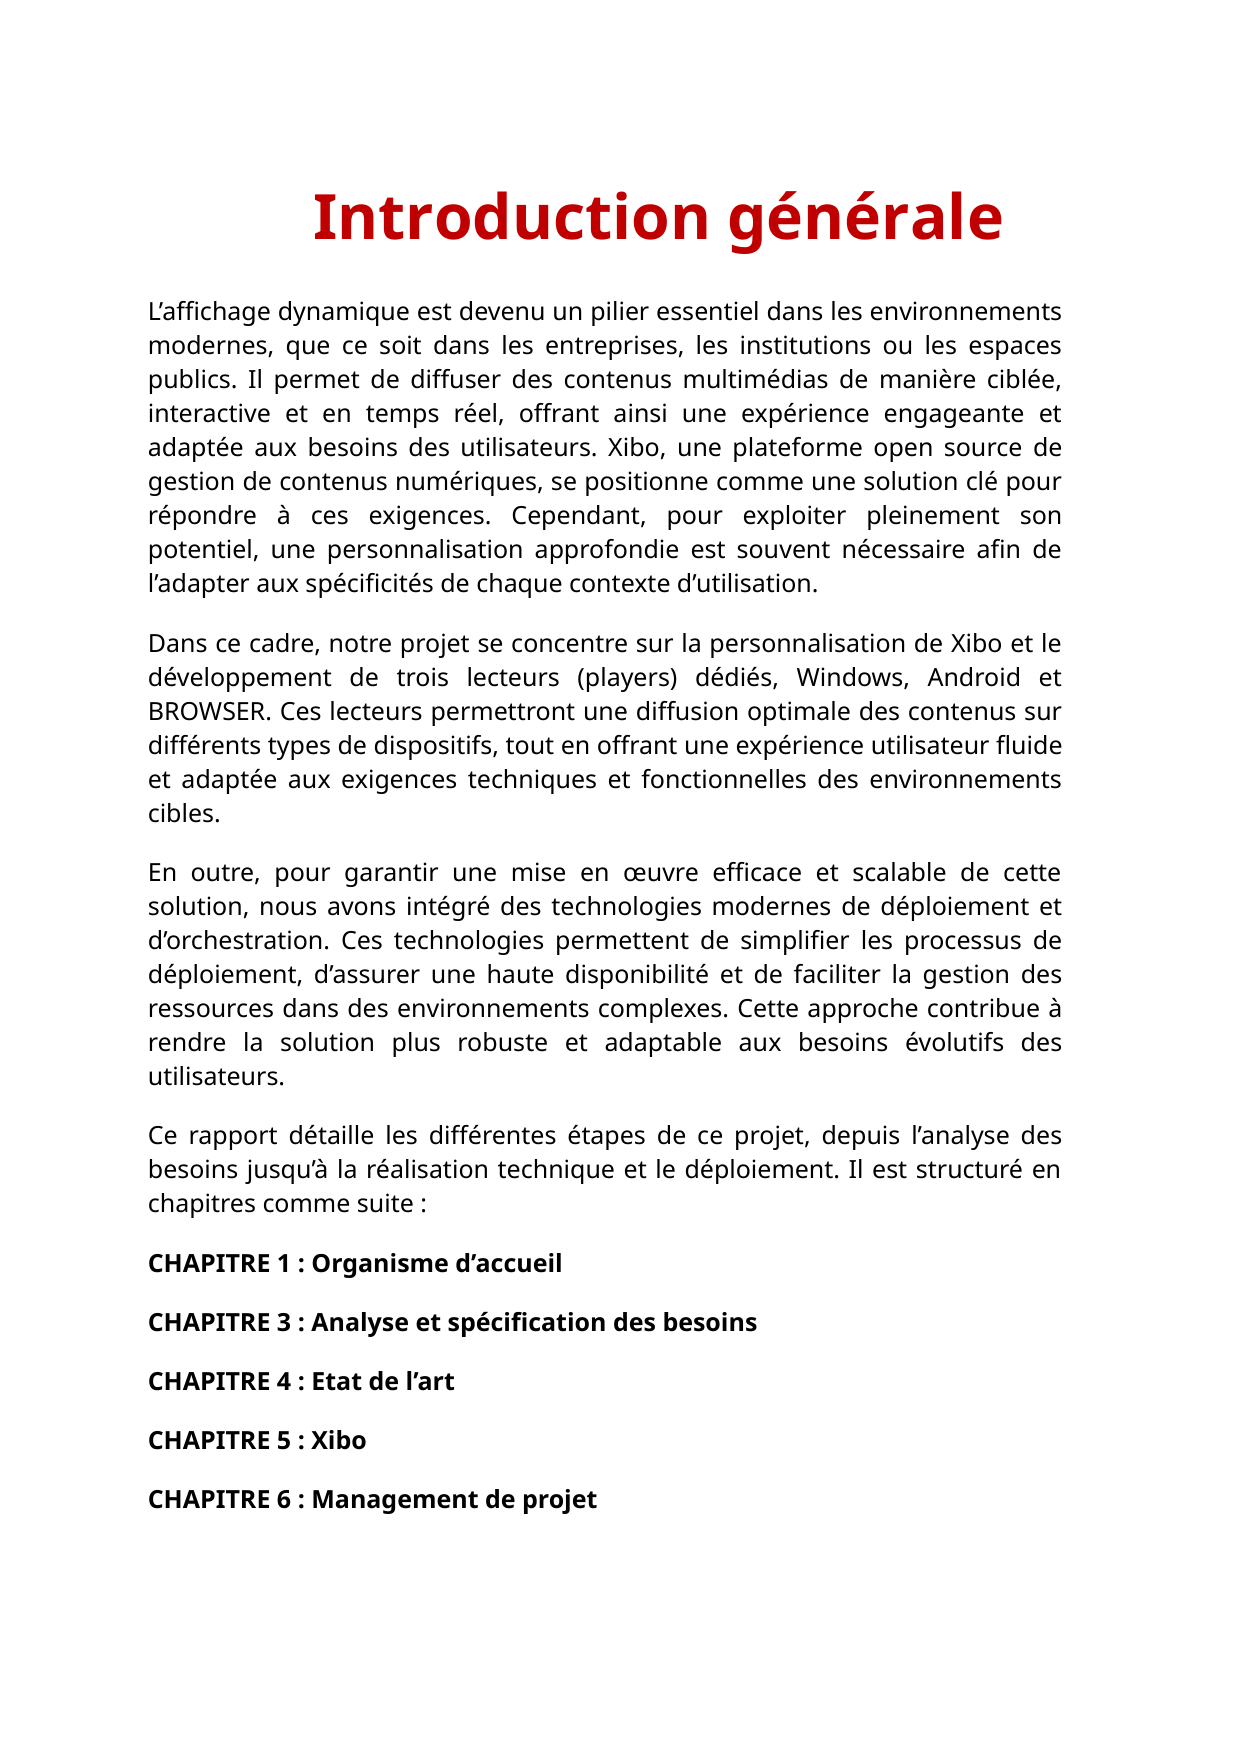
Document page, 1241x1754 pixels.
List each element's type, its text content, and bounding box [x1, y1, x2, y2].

text En outre, pour garantir une mise en œuvre efficace et scalable de cette solution, nous avons intégré des technologies modernes de déploiement et d’orchestration. Ces technologies permettent de simplifier les processus de déploiement, d’assurer une haute disponibilité et de faciliter la gestion des ressources dans des environnements complexes. Cette approche contribue à rendre la solution plus robuste et adaptable aux besoins évolutifs des utilisateurs. [148, 854, 1063, 1093]
text Ce rapport détaille les différentes étapes de ce projet, depuis l’analyse des besoins jusqu’à la réalisation technique et le déploiement. Il est structuré en chapitres comme suite : [148, 1118, 1063, 1220]
text CHAPITRE 3 : Analyse et spécification des besoins [148, 1304, 1063, 1338]
text Dans ce cadre, notre projet se concentre sur la personnalisation de Xibo et le développement de trois lecteurs (players) dédiés, Windows, Android et BROWSER. Ces lecteurs permettront une diffusion optimale des contenus sur différents types de dispositifs, tout en offrant une expérience utilisateur fluide et adaptée aux exigences techniques et fonctionnelles des environnements cibles. [148, 625, 1063, 829]
list Introduction générale [313, 173, 1093, 258]
text CHAPITRE 4 : Etat de l’art [148, 1363, 1063, 1397]
text CHAPITRE 5 : Xibo [148, 1422, 1063, 1456]
text CHAPITRE 6 : Management de projet [148, 1481, 1063, 1516]
text L’affichage dynamique est devenu un pilier essentiel dans les environnements modernes, que ce soit dans les entreprises, les institutions ou les espaces publics. Il permet de diffuser des contenus multimédias de manière ciblée, interactive et en temps réel, offrant ainsi une expérience engageante et adaptée aux besoins des utilisateurs. Xibo, une plateforme open source de gestion de contenus numériques, se positionne comme une solution clé pour répondre à ces exigences. Cependant, pour exploiter pleinement son potentiel, une personnalisation approfondie est souvent nécessaire afin de l’adapter aux spécificités de chaque contexte d’utilisation. [148, 294, 1063, 600]
text CHAPITRE 1 : Organisme d’accueil [148, 1245, 1063, 1279]
